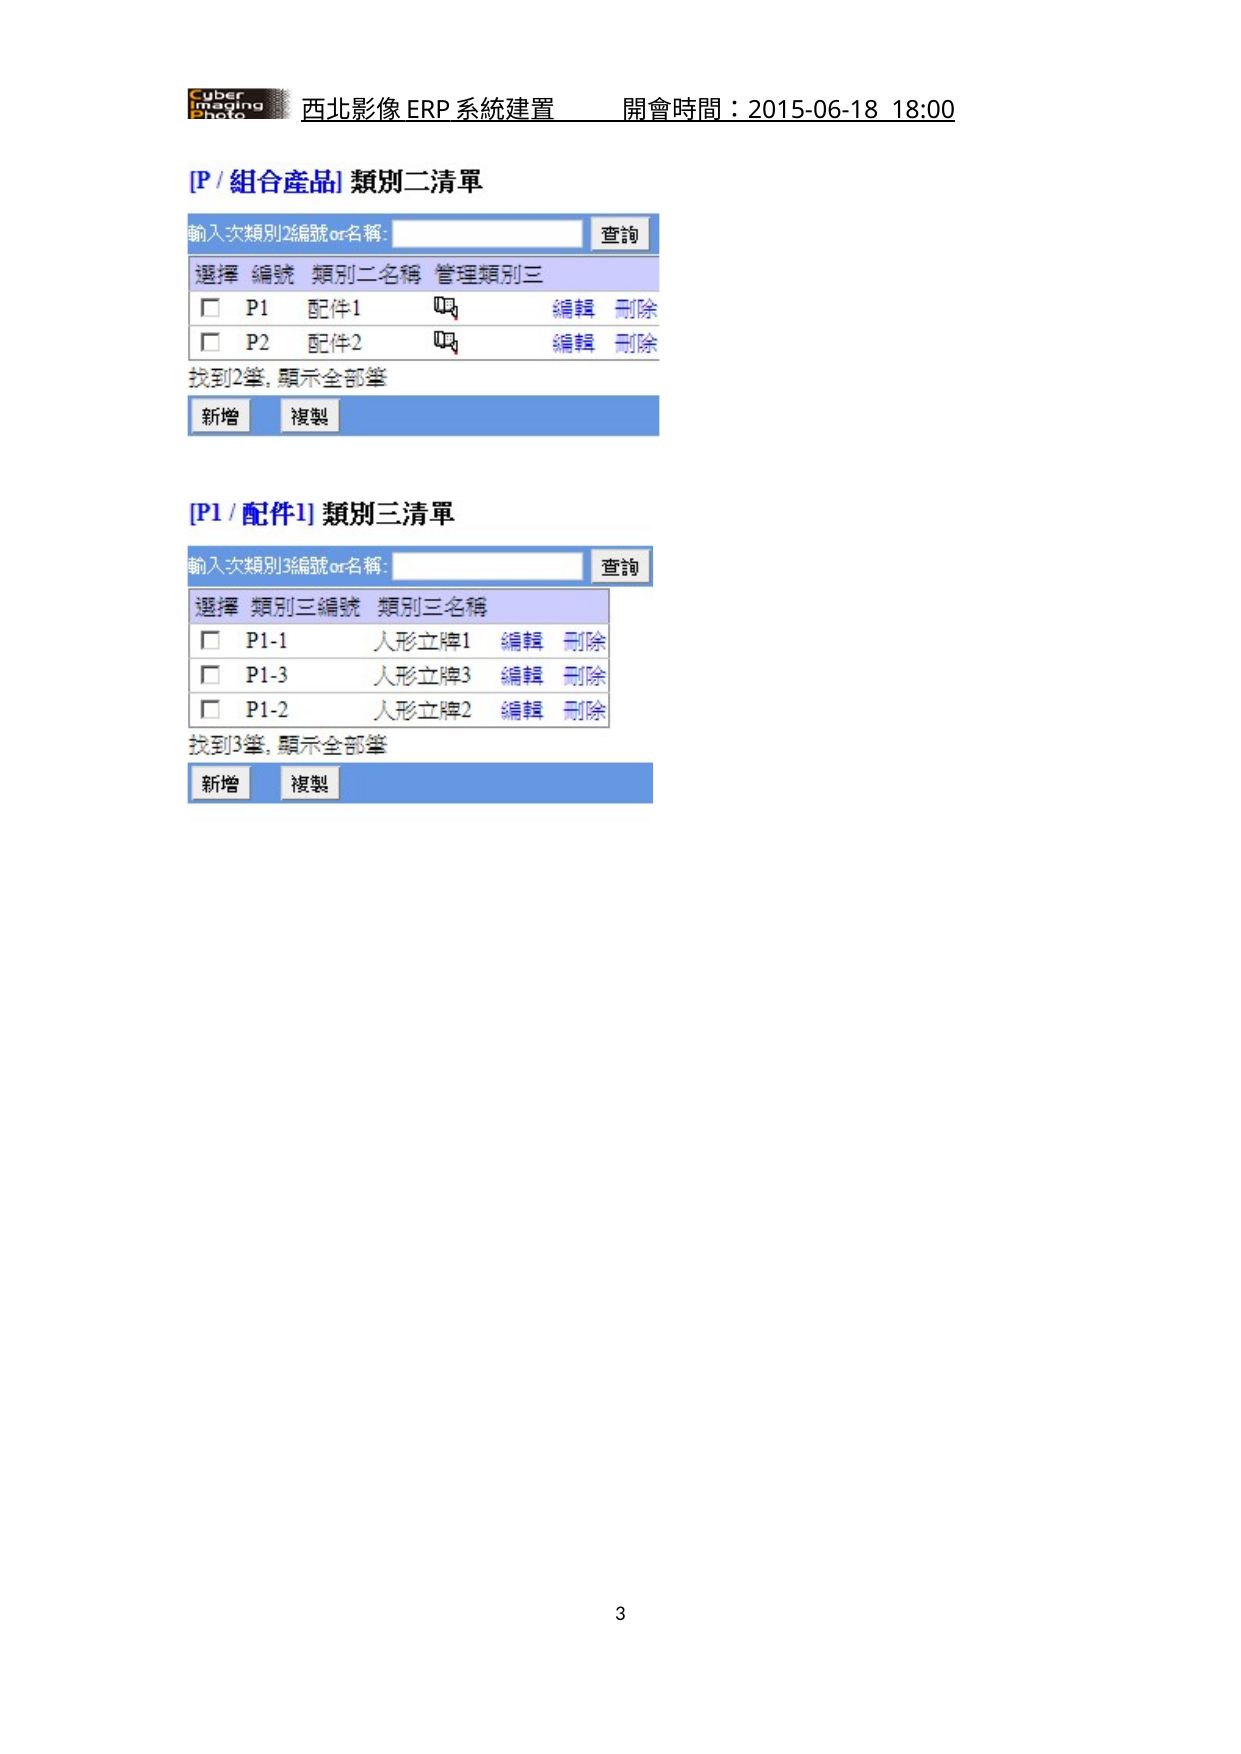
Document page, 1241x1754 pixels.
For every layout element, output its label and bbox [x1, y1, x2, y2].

picture [187, 500, 654, 821]
picture [187, 162, 660, 452]
picture [187, 88, 301, 119]
